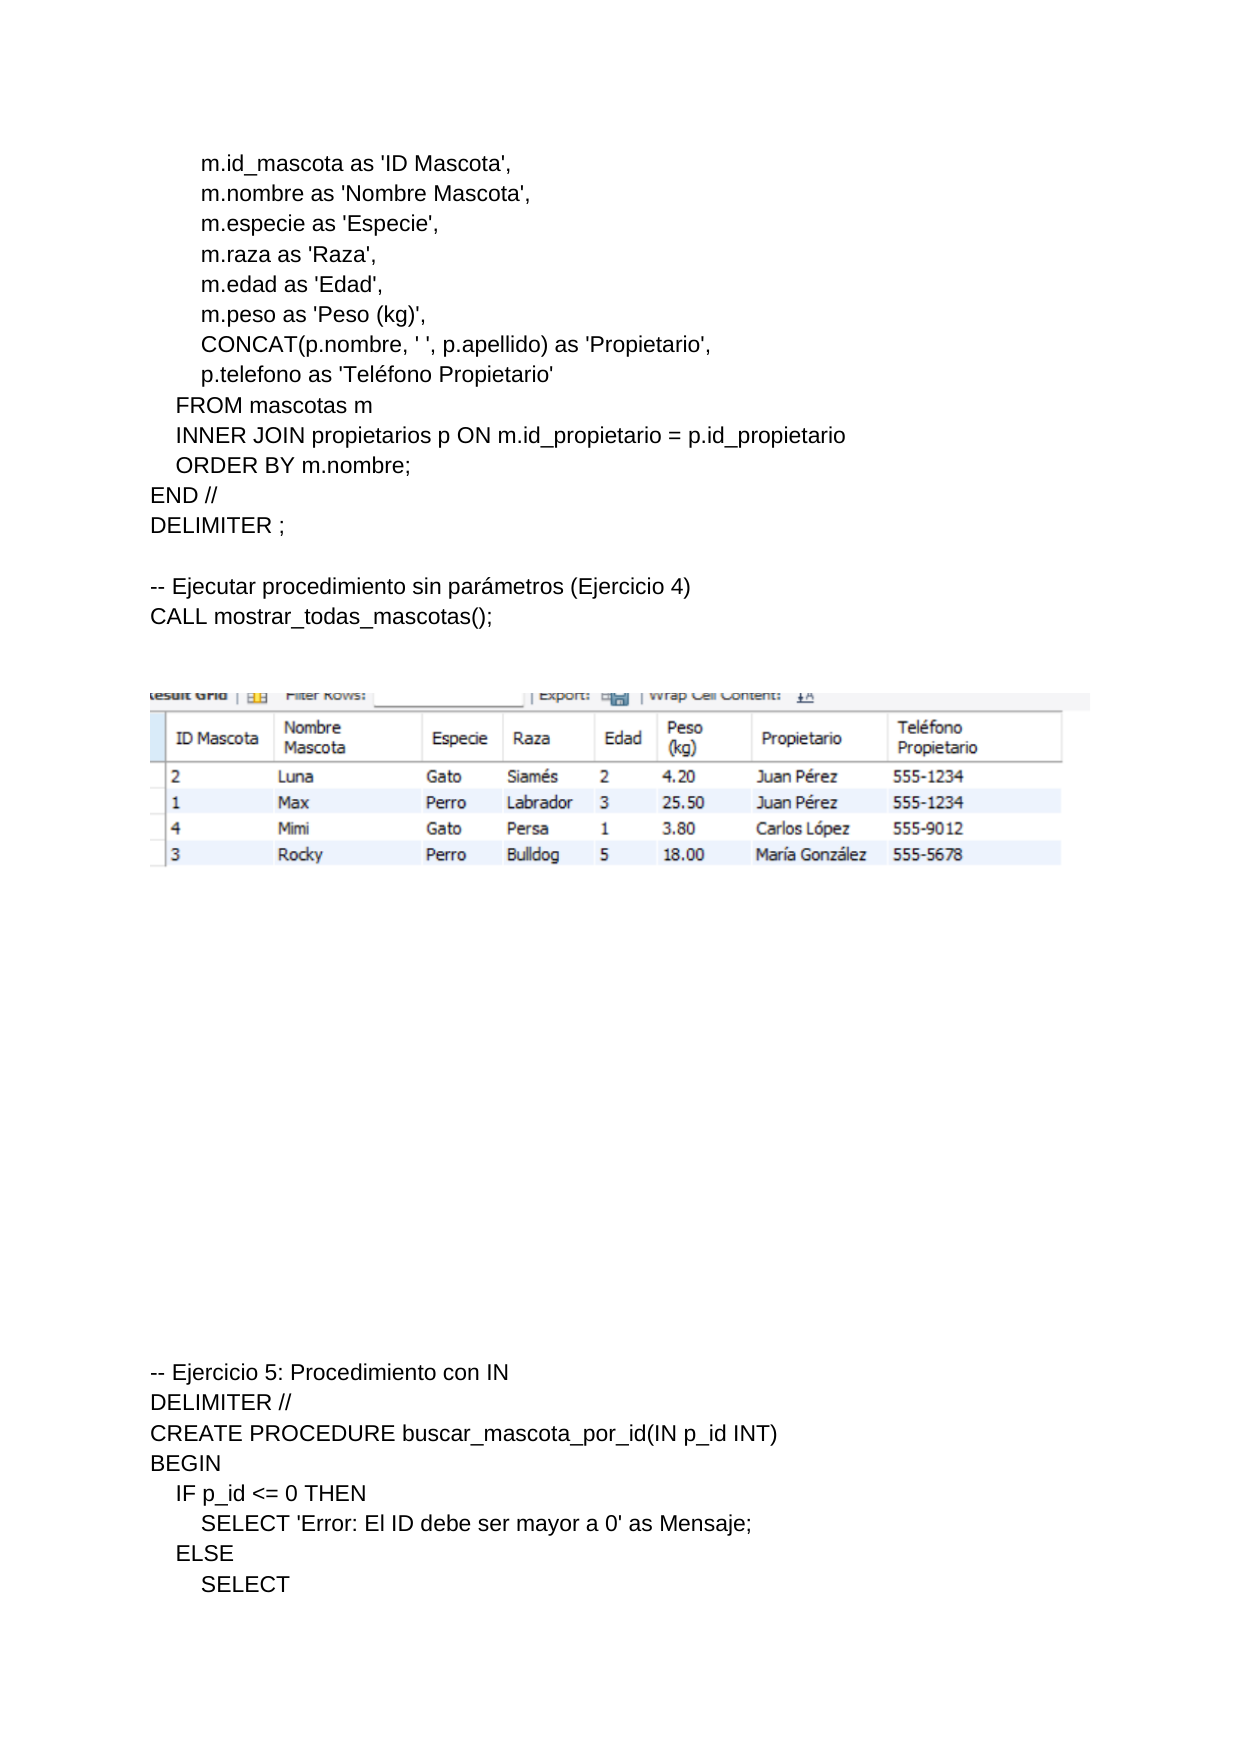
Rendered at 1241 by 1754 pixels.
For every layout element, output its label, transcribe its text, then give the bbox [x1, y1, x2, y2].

text CONCAT(p.nombre, ' ', p.apellido) as 'Propietario', [150, 331, 1090, 358]
text CREATE PROCEDURE buscar_mascota_por_id(IN p_id INT) [150, 1419, 1090, 1446]
text DELIMITER // [150, 1389, 1090, 1416]
text m.edad as 'Edad', [150, 271, 1090, 297]
picture [150, 693, 1091, 902]
text -- Ejecutar procedimiento sin parámetros (Ejercicio 4) [150, 573, 1090, 599]
text -- Ejercicio 5: Procedimiento con IN [150, 1359, 1090, 1385]
text FROM mascotas m [150, 392, 1090, 418]
text SELECT [150, 1571, 1090, 1597]
text m.id_mascota as 'ID Mascota', [150, 150, 1090, 176]
text BEGIN [150, 1450, 1090, 1476]
text IF p_id <= 0 THEN [150, 1480, 1090, 1506]
text m.especie as 'Especie', [150, 210, 1090, 237]
text m.peso as 'Peso (kg)', [150, 301, 1090, 327]
text CALL mostrar_todas_mascotas(); [150, 603, 1090, 629]
text INNER JOIN propietarios p ON m.id_propietario = p.id_propietario [150, 422, 1090, 448]
text m.raza as 'Raza', [150, 241, 1090, 267]
text END // [150, 482, 1090, 509]
text m.nombre as 'Nombre Mascota', [150, 180, 1090, 207]
text ELSE [150, 1540, 1090, 1567]
text SELECT 'Error: El ID debe ser mayor a 0' as Mensaje; [150, 1510, 1090, 1536]
text ORDER BY m.nombre; [150, 452, 1090, 478]
text DELIMITER ; [150, 512, 1090, 539]
text p.telefono as 'Teléfono Propietario' [150, 361, 1090, 388]
